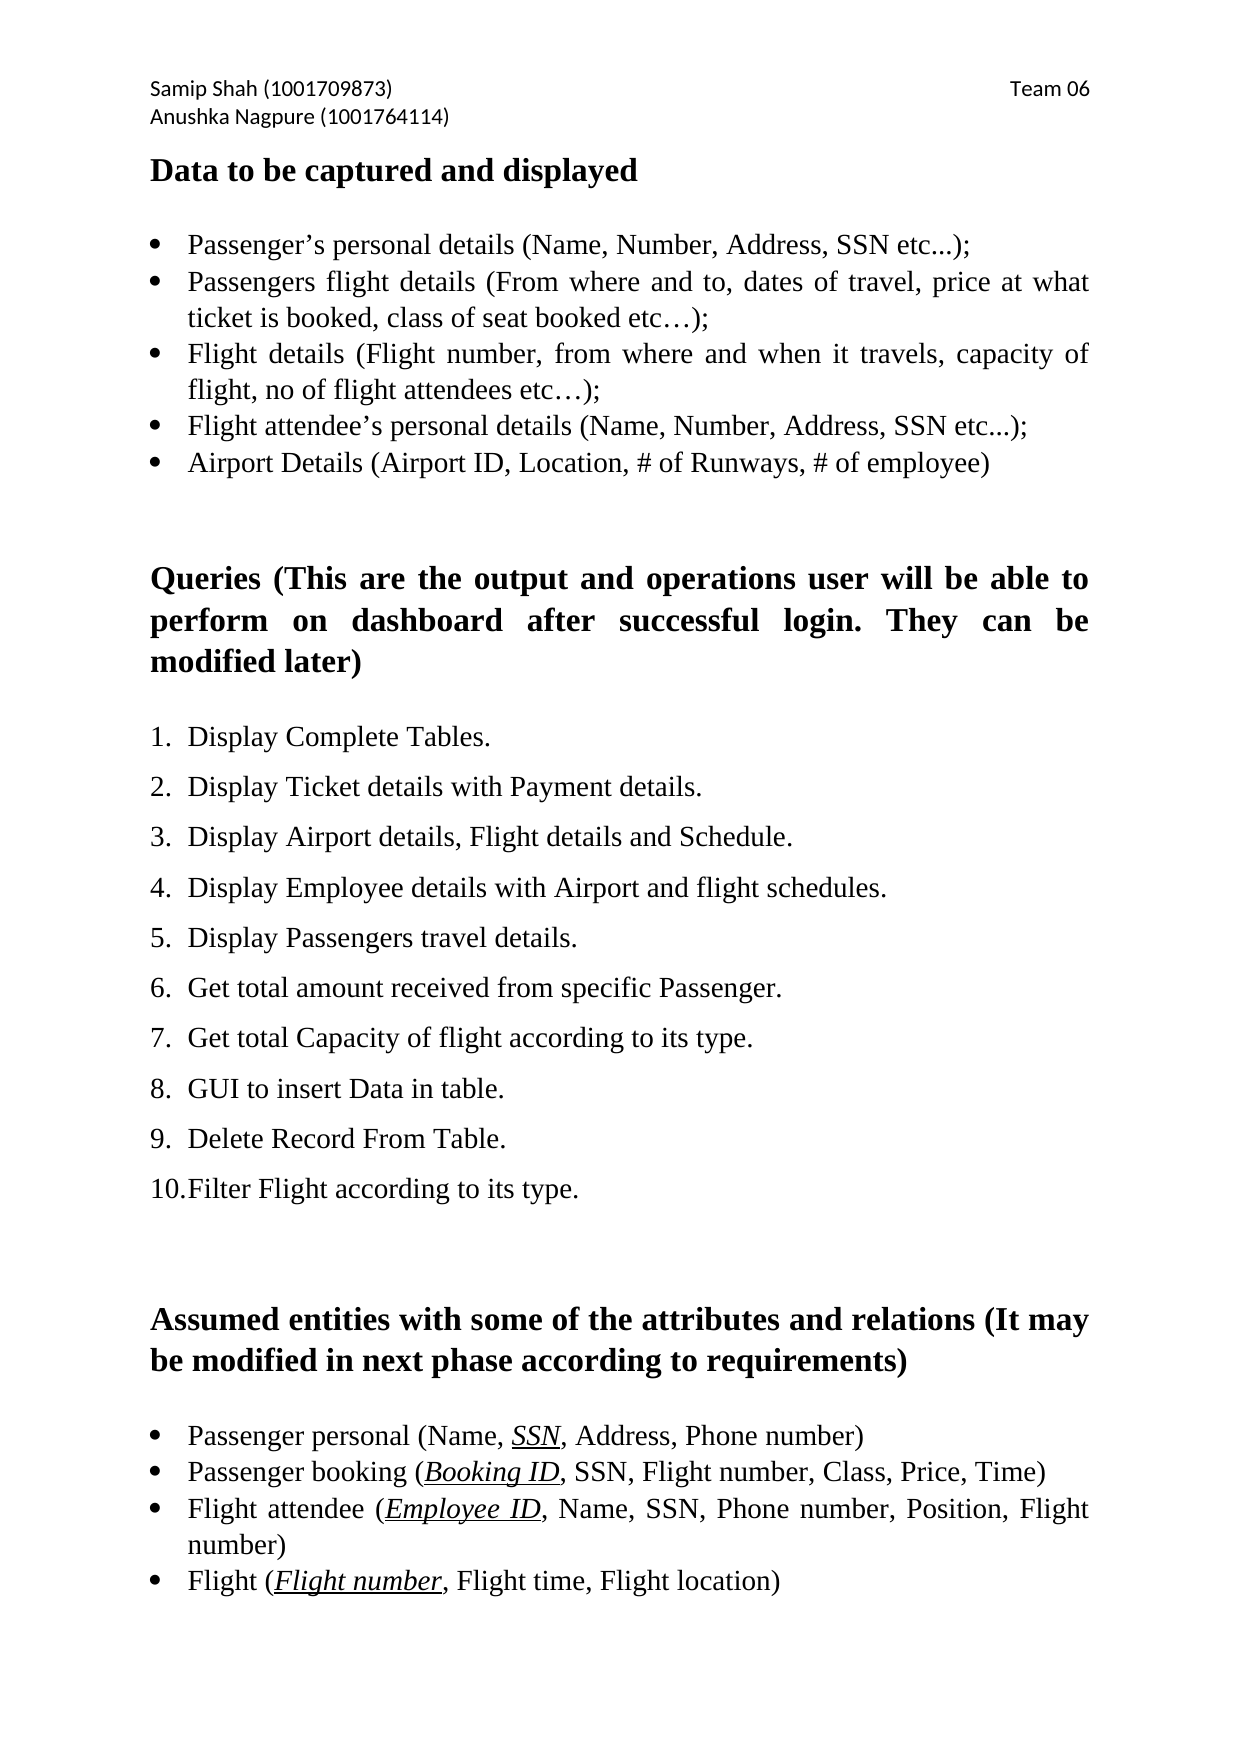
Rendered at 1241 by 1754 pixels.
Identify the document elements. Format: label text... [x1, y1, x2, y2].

list Flight details (Flight number, from where and when it travels, capacity of flight, no of flight attendees etc…); [150, 336, 1090, 406]
list Display Employee details with Airport and flight schedules. [150, 870, 1090, 903]
list Passenger personal (Name, SSN, Address, Phone number) [150, 1418, 1090, 1452]
list Display Airport details, Flight details and Schedule. [150, 819, 1090, 853]
text Assumed entities with some of the attributes and relations (It may be modified in next phase according to requirements) [150, 1299, 1090, 1379]
list Passenger booking (Booking ID, SSN, Flight number, Class, Price, Time) [150, 1454, 1090, 1488]
list Display Passengers travel details. [150, 920, 1090, 953]
list Flight (Flight number, Flight time, Flight location) [150, 1563, 1090, 1597]
list Passenger’s personal details (Name, Number, Address, SSN etc...); [150, 227, 1090, 261]
list Flight attendee’s personal details (Name, Number, Address, SSN etc...); [150, 408, 1090, 442]
list Get total Capacity of flight according to its type. [150, 1021, 1090, 1054]
list GUI to insert Data in table. [150, 1071, 1090, 1104]
text Data to be captured and displayed [150, 150, 1090, 188]
list Airport Details (Airport ID, Location, # of Runways, # of employee) [150, 445, 1090, 478]
list Display Ticket details with Payment details. [150, 769, 1090, 803]
text Queries (This are the output and operations user will be able to perform on dashboard after successful login. They can be modified later) [150, 558, 1090, 679]
list Filter Flight according to its type. [150, 1172, 1090, 1205]
list Flight attendee (Employee ID, Name, SSN, Phone number, Position, Flight number) [150, 1491, 1090, 1561]
list Passengers flight details (From where and to, dates of travel, price at what ticket is booked, class of seat booked etc…); [150, 264, 1090, 333]
list Display Complete Tables. [150, 719, 1090, 752]
list Get total amount received from specific Passenger. [150, 970, 1090, 1004]
list Delete Record From Table. [150, 1121, 1090, 1155]
